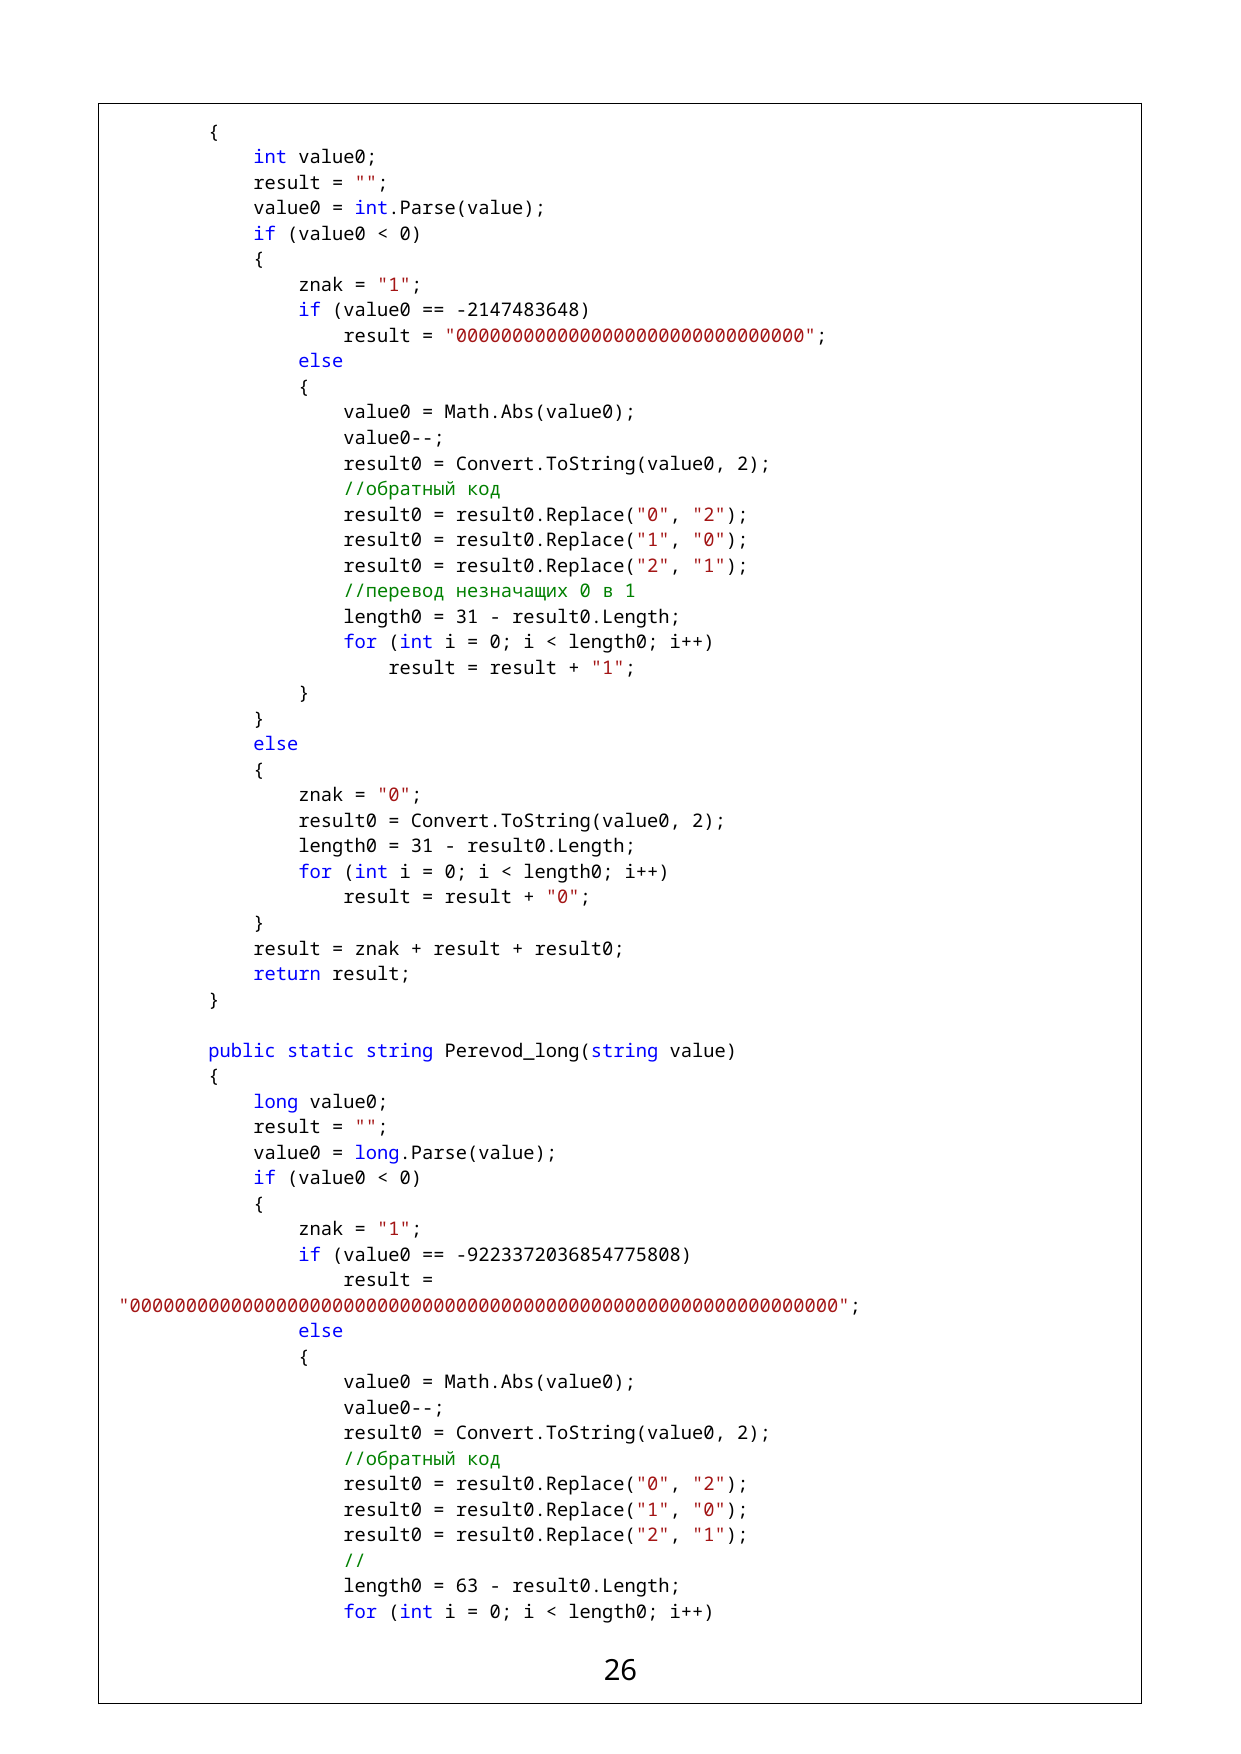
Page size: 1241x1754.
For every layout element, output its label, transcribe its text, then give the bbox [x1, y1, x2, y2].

text { [118, 118, 1122, 144]
text if (value0 < 0) [118, 1164, 1122, 1190]
text long value0; [118, 1088, 1122, 1113]
text { [118, 246, 1122, 271]
text result0 = result0.Replace("2", "1"); [118, 552, 1122, 577]
text { [118, 373, 1122, 399]
text result0 = result0.Replace("0", "2"); [118, 501, 1122, 526]
text for (int i = 0; i < length0; i++) [118, 628, 1122, 654]
text { [118, 756, 1122, 782]
text result = "000000000000000000000000000000000000000000000000000000000000000"; [118, 1267, 1122, 1318]
text if (value0 < 0) [118, 220, 1122, 246]
text } [118, 986, 1122, 1011]
text result = result + "1"; [118, 654, 1122, 679]
text value0 = int.Parse(value); [118, 195, 1122, 220]
text else [118, 731, 1122, 756]
text length0 = 63 - result0.Length; [118, 1573, 1122, 1598]
text result0 = Convert.ToString(value0, 2); [118, 807, 1122, 833]
text result0 = result0.Replace("0", "2"); [118, 1471, 1122, 1496]
text if (value0 == -2147483648) [118, 297, 1122, 322]
text znak = "0"; [118, 782, 1122, 807]
text { [118, 1343, 1122, 1369]
text } [118, 679, 1122, 705]
text result = "0000000000000000000000000000000"; [118, 322, 1122, 348]
text value0--; [118, 1394, 1122, 1420]
text result0 = Convert.ToString(value0, 2); [118, 450, 1122, 475]
text result = znak + result + result0; [118, 935, 1122, 960]
text else [118, 1318, 1122, 1343]
text for (int i = 0; i < length0; i++) [118, 1598, 1122, 1624]
text result = ""; [118, 1113, 1122, 1139]
text // [118, 1547, 1122, 1573]
text //обратный код [118, 1445, 1122, 1471]
text result0 = result0.Replace("1", "0"); [118, 526, 1122, 552]
text } [118, 705, 1122, 731]
text znak = "1"; [118, 1216, 1122, 1241]
text //перевод незначащих 0 в 1 [118, 577, 1122, 603]
text { [118, 1062, 1122, 1088]
text length0 = 31 - result0.Length; [118, 603, 1122, 628]
text } [118, 909, 1122, 935]
text if (value0 == -9223372036854775808) [118, 1241, 1122, 1267]
text result0 = result0.Replace("2", "1"); [118, 1522, 1122, 1547]
text result0 = Convert.ToString(value0, 2); [118, 1420, 1122, 1445]
text for (int i = 0; i < length0; i++) [118, 858, 1122, 884]
text //обратный код [118, 475, 1122, 501]
text length0 = 31 - result0.Length; [118, 833, 1122, 858]
text { [118, 1190, 1122, 1216]
text int value0; [118, 144, 1122, 169]
text return result; [118, 960, 1122, 986]
text result = ""; [118, 169, 1122, 195]
text public static string Perevod_long(string value) [118, 1037, 1122, 1062]
text value0 = Math.Abs(value0); [118, 1369, 1122, 1394]
text result = result + "0"; [118, 884, 1122, 909]
text value0--; [118, 424, 1122, 450]
text result0 = result0.Replace("1", "0"); [118, 1496, 1122, 1522]
text value0 = Math.Abs(value0); [118, 399, 1122, 424]
text znak = "1"; [118, 271, 1122, 297]
text value0 = long.Parse(value); [118, 1139, 1122, 1164]
text else [118, 348, 1122, 373]
